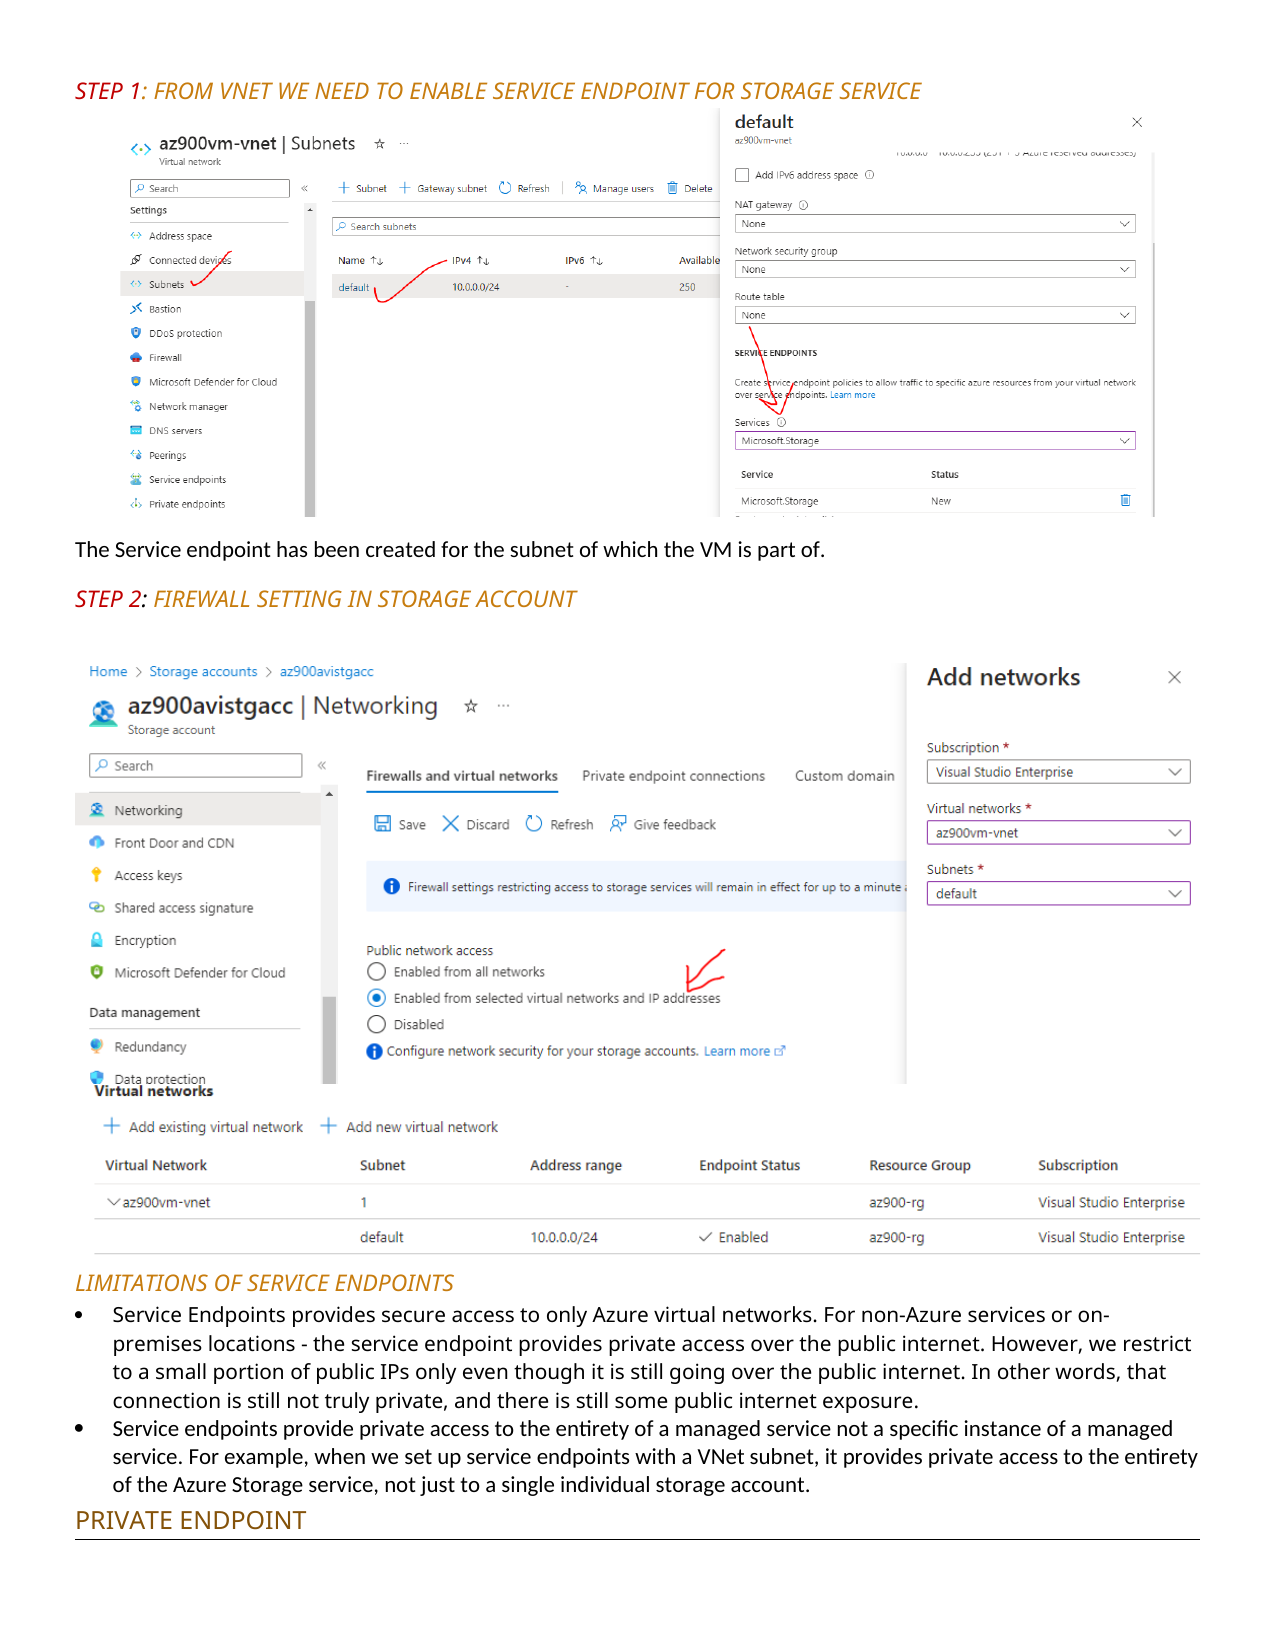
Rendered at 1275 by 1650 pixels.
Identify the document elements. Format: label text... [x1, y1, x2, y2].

picture [75, 663, 1200, 1263]
subtitle PRIVATE ENDPOINT [75, 1503, 1200, 1539]
list Service endpoints provide private access to the entirety of a managed service not a specific instance of a managed service. For example, when we set up service endpoints with a VNet subnet, it provides private access to the entirety of the Azure Storage service, not just to a single individual storage account. [75, 1414, 1200, 1498]
subtitle LIMITATIONS OF SERVICE ENDPOINTS [75, 1267, 1200, 1298]
text The Service endpoint has been created for the subnet of which the VM is part of. [75, 536, 1200, 564]
picture [120, 108, 1155, 517]
subtitle STEP 1: FROM VNET WE NEED TO ENABLE SERVICE ENDPOINT FOR STORAGE SERVICE [75, 75, 1200, 106]
subtitle STEP 2: FIREWALL SETTING IN STORAGE ACCOUNT [75, 582, 1200, 614]
list Service Endpoints provides secure access to only Azure virtual networks. For non-Azure services or on-premises locations - the service endpoint provides private access over the public internet. However, we restrict to a small portion of public IPs only even though it is still going over the public internet. In other words, that connection is still not truly private, and there is still some public internet exposure. [75, 1301, 1200, 1414]
